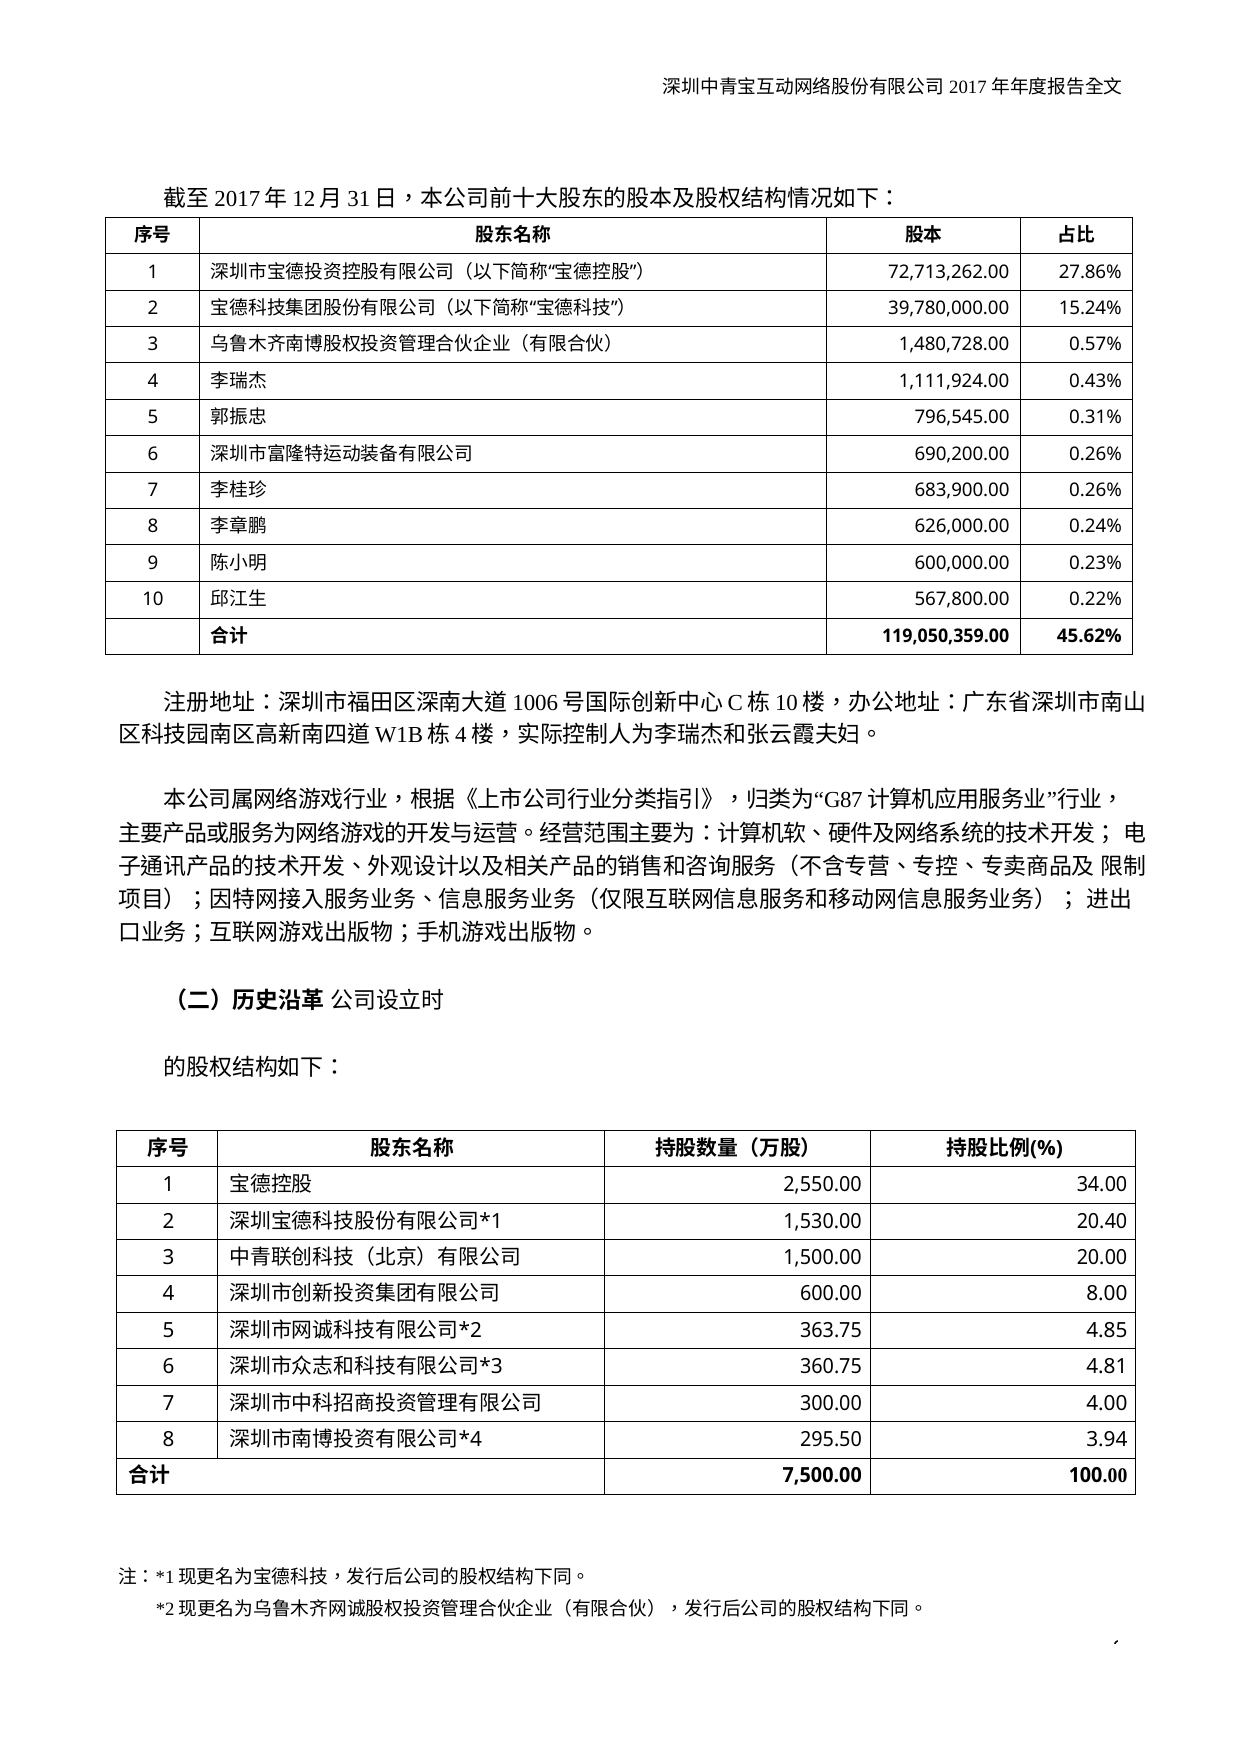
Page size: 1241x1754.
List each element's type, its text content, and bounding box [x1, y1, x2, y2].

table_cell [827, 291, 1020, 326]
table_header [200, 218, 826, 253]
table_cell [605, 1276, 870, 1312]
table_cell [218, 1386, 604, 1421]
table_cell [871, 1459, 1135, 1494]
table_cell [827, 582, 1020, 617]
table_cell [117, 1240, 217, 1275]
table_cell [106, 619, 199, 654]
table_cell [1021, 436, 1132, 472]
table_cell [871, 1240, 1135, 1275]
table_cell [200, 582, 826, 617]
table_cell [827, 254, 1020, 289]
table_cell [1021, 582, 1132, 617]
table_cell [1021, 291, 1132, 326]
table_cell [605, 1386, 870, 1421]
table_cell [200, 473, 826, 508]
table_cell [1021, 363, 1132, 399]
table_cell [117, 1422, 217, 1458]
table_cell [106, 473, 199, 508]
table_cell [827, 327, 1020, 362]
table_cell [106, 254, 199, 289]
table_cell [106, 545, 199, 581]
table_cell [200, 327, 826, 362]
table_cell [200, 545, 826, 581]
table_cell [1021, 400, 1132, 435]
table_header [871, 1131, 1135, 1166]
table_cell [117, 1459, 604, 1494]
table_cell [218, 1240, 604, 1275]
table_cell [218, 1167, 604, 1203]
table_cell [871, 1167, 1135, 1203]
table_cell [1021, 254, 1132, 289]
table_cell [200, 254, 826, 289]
text （二）历史沿革 公司设立时的股权结构如下： [164, 984, 462, 1083]
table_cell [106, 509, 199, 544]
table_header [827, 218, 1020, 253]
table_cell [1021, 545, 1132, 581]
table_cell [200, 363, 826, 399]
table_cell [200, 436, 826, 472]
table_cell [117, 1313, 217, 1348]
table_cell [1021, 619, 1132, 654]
text *2现更名为乌鲁木齐网诚股权投资管理合伙企业（有限合伙），发行后公司的股权结构下同。 [156, 1596, 1148, 1621]
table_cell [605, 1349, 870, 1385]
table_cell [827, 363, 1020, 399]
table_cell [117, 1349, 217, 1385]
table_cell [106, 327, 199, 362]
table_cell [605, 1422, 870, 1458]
text 截至2017年12月31日，本公司前十大股东的股本及股权结构情况如下： [164, 182, 1148, 213]
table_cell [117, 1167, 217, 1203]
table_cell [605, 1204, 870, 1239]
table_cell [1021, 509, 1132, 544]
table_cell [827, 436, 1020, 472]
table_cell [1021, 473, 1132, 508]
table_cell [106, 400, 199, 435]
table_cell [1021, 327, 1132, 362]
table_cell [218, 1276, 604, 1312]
text 注：*1现更名为宝德科技，发行后公司的股权结构下同。 [118, 1563, 1148, 1589]
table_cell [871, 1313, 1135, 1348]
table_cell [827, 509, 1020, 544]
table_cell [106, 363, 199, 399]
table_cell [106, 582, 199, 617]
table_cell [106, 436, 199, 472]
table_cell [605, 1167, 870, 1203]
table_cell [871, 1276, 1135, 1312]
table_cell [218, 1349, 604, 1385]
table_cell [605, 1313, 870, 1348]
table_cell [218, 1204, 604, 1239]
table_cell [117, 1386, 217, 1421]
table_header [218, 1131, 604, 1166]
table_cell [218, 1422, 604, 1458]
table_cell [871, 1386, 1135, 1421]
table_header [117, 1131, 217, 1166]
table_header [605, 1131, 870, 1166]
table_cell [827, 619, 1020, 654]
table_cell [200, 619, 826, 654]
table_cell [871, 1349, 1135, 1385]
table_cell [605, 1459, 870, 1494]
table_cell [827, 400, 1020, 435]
text 注册地址：深圳市福田区深南大道1006号国际创新中心C栋10楼，办公地址：广东省深圳市南山 区科技园南区高新南四道W1B栋4楼，实际控制人为李瑞杰和张云霞夫妇。 [118, 686, 1148, 749]
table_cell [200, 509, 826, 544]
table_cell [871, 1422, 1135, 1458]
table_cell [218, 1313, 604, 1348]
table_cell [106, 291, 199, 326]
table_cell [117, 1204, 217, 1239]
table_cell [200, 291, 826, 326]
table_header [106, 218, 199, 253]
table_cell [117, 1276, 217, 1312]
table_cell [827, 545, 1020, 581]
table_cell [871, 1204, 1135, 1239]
text 本公司属网络游戏行业，根据《上市公司行业分类指引》，归类为“G87计算机应用服务业”行业， 主要产品或服务为网络游戏的开发与运营。经营范围主要为：计算机软、硬件及网络系统的技术开发； 电子通讯产品的技术开发、外观设计以及相关产品的销售和咨询服务（不含专营、专控、专卖商品及 限制项目）；因特网接入服务业务、信息服务业务（仅限互联网信息服务和移动网信息服务业务）； 进出口业务；互联网游戏出版物；手机游戏出版物。 [118, 783, 1148, 947]
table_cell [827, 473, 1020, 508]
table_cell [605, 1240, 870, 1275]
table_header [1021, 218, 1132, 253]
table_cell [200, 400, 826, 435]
